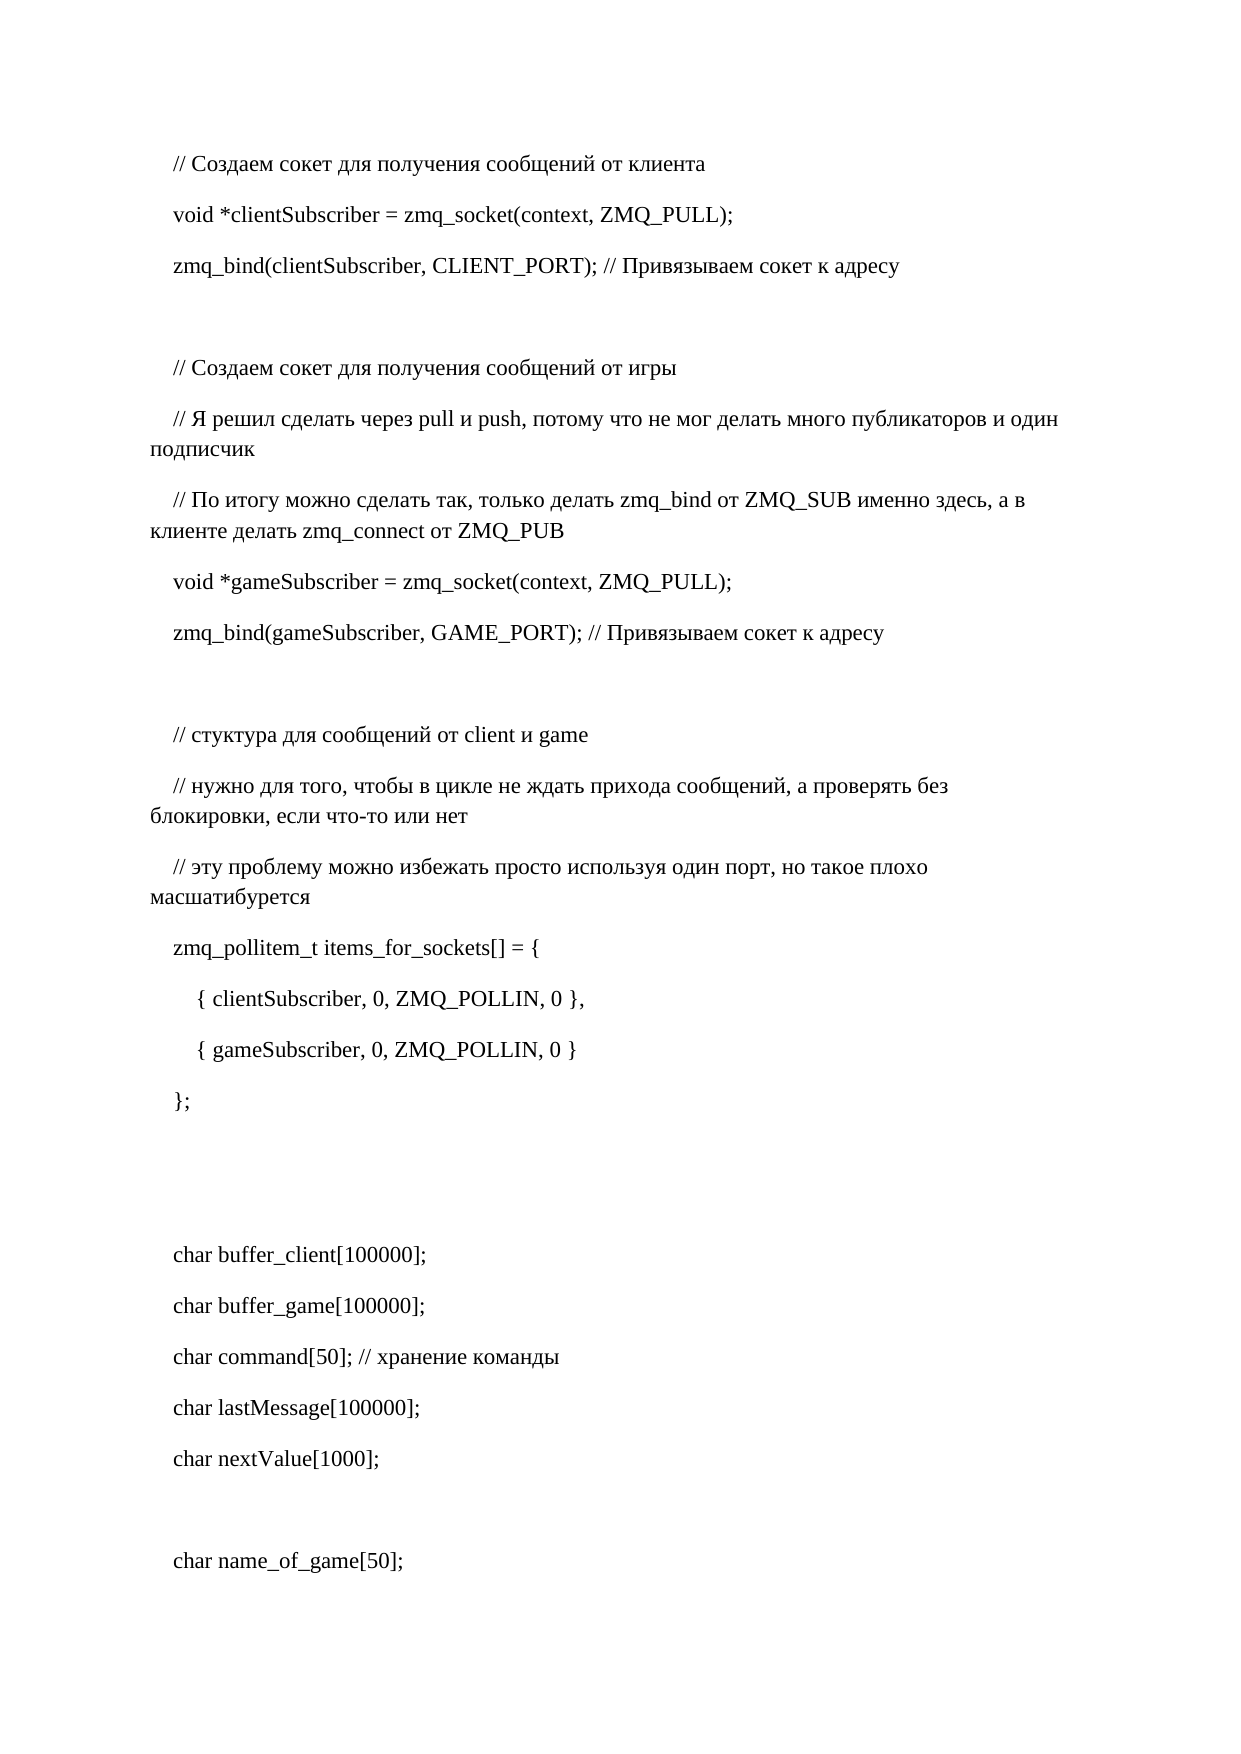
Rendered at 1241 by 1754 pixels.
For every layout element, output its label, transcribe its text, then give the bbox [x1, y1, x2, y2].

text char buffer_client[100000]; [150, 1241, 1072, 1267]
text char lastMessage[100000]; [150, 1394, 1072, 1420]
text // По итогу можно сделать так, только делать zmq_bind от ZMQ_SUB именно здесь, а в клиенте делать zmq_connect от ZMQ_PUB [150, 486, 1072, 543]
text }; [150, 1087, 1072, 1114]
text char command[50]; // хранение команды [150, 1343, 1072, 1369]
text zmq_pollitem_t items_for_sockets[] = { [150, 934, 1072, 961]
text void *gameSubscriber = zmq_socket(context, ZMQ_PULL); [150, 568, 1072, 594]
text // эту проблему можно избежать просто используя один порт, но такое плохо масшатибурется [150, 853, 1072, 910]
text { clientSubscriber, 0, ZMQ_POLLIN, 0 }, [150, 985, 1072, 1012]
text char nextValue[1000]; [150, 1445, 1072, 1471]
text zmq_bind(gameSubscriber, GAME_PORT); // Привязываем сокет к адресу [150, 619, 1072, 645]
text // стуктура для сообщений от client и game [150, 721, 1072, 747]
text // Создаем сокет для получения сообщений от игры [150, 354, 1072, 381]
text // Я решил сделать через pull и push, потому что не мог делать много публикаторов и один подписчик [150, 405, 1072, 462]
text // нужно для того, чтобы в цикле не ждать прихода сообщений, а проверять без блокировки, если что-то или нет [150, 772, 1072, 828]
text char name_of_game[50]; [150, 1547, 1072, 1573]
text { gameSubscriber, 0, ZMQ_POLLIN, 0 } [150, 1036, 1072, 1063]
text zmq_bind(clientSubscriber, CLIENT_PORT); // Привязываем сокет к адресу [150, 252, 1072, 278]
text char buffer_game[100000]; [150, 1292, 1072, 1318]
text // Создаем сокет для получения сообщений от клиента [150, 150, 1072, 176]
text void *clientSubscriber = zmq_socket(context, ZMQ_PULL); [150, 201, 1072, 227]
